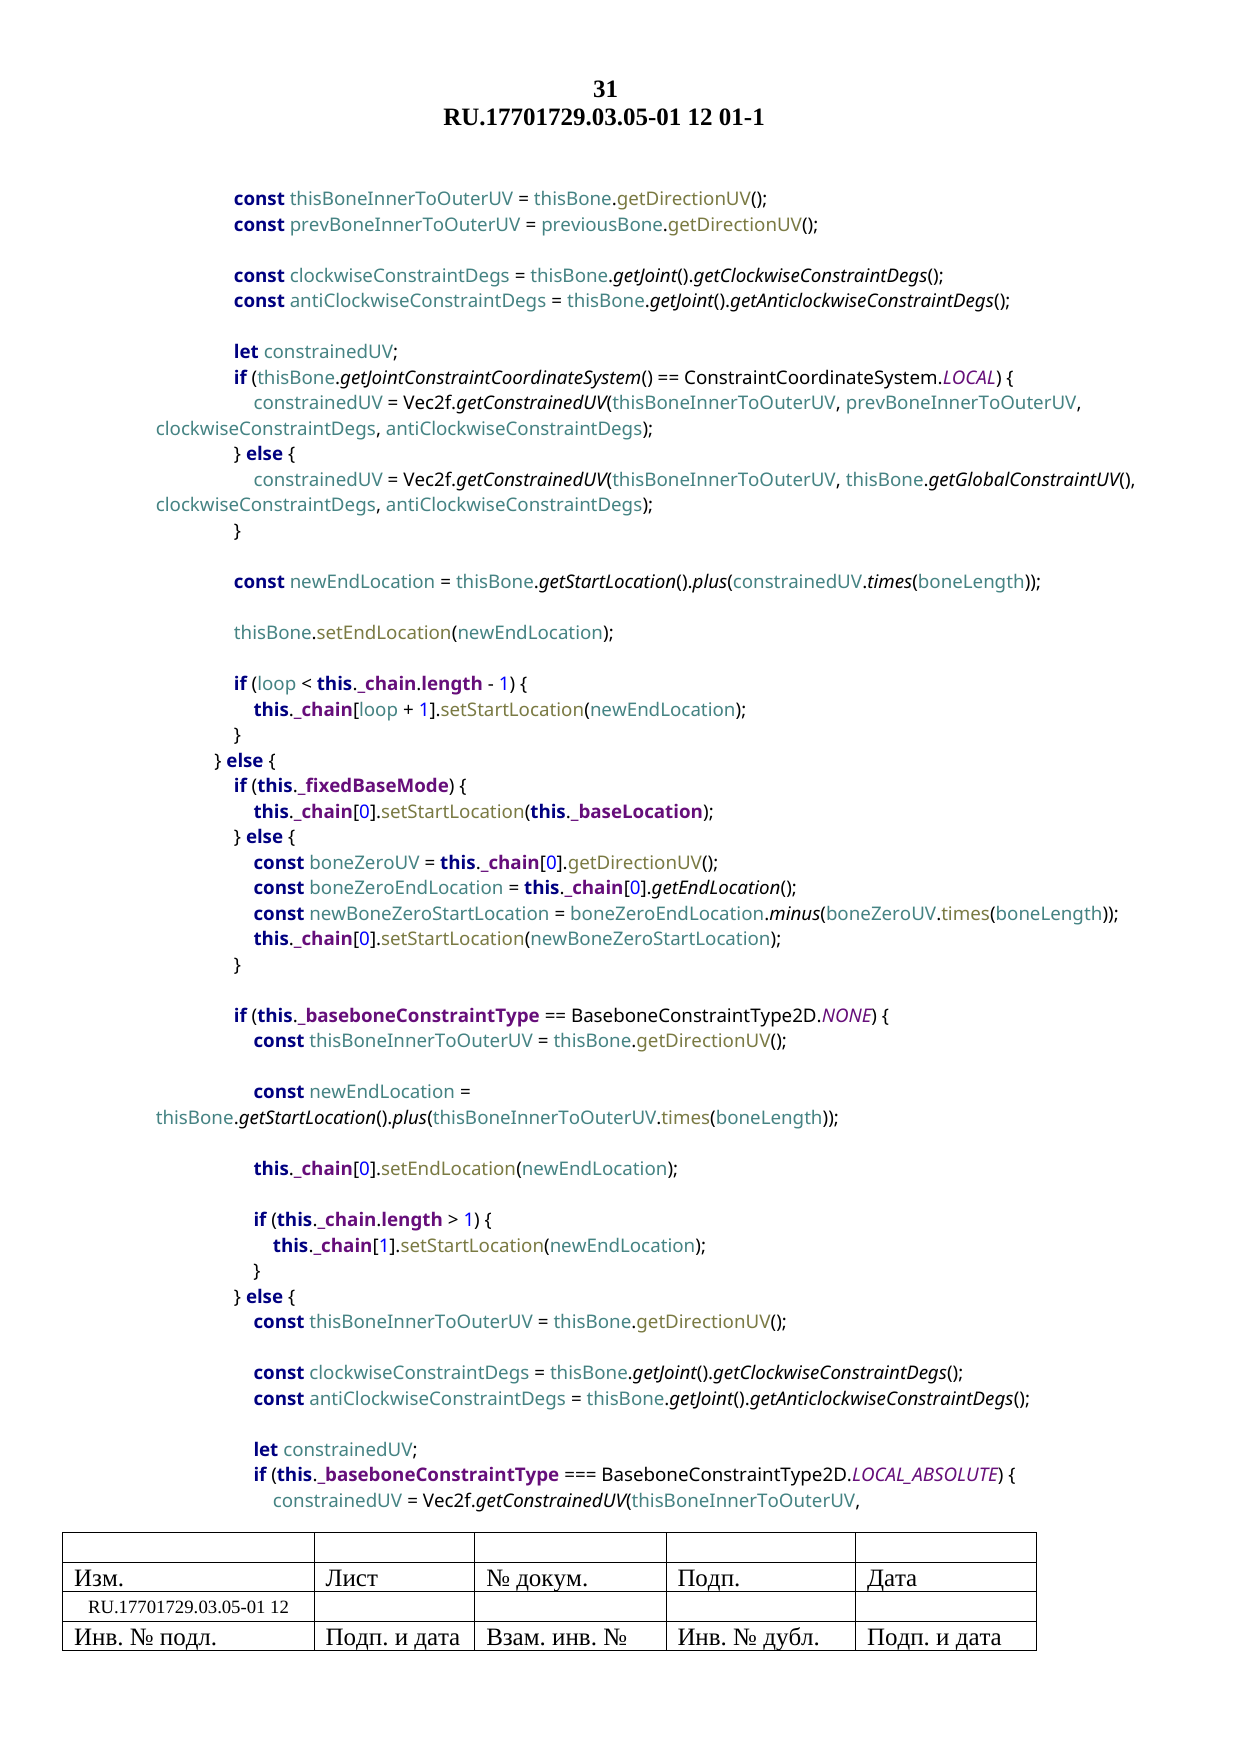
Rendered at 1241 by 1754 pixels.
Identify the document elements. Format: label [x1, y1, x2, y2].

list [156, 160, 1152, 1513]
